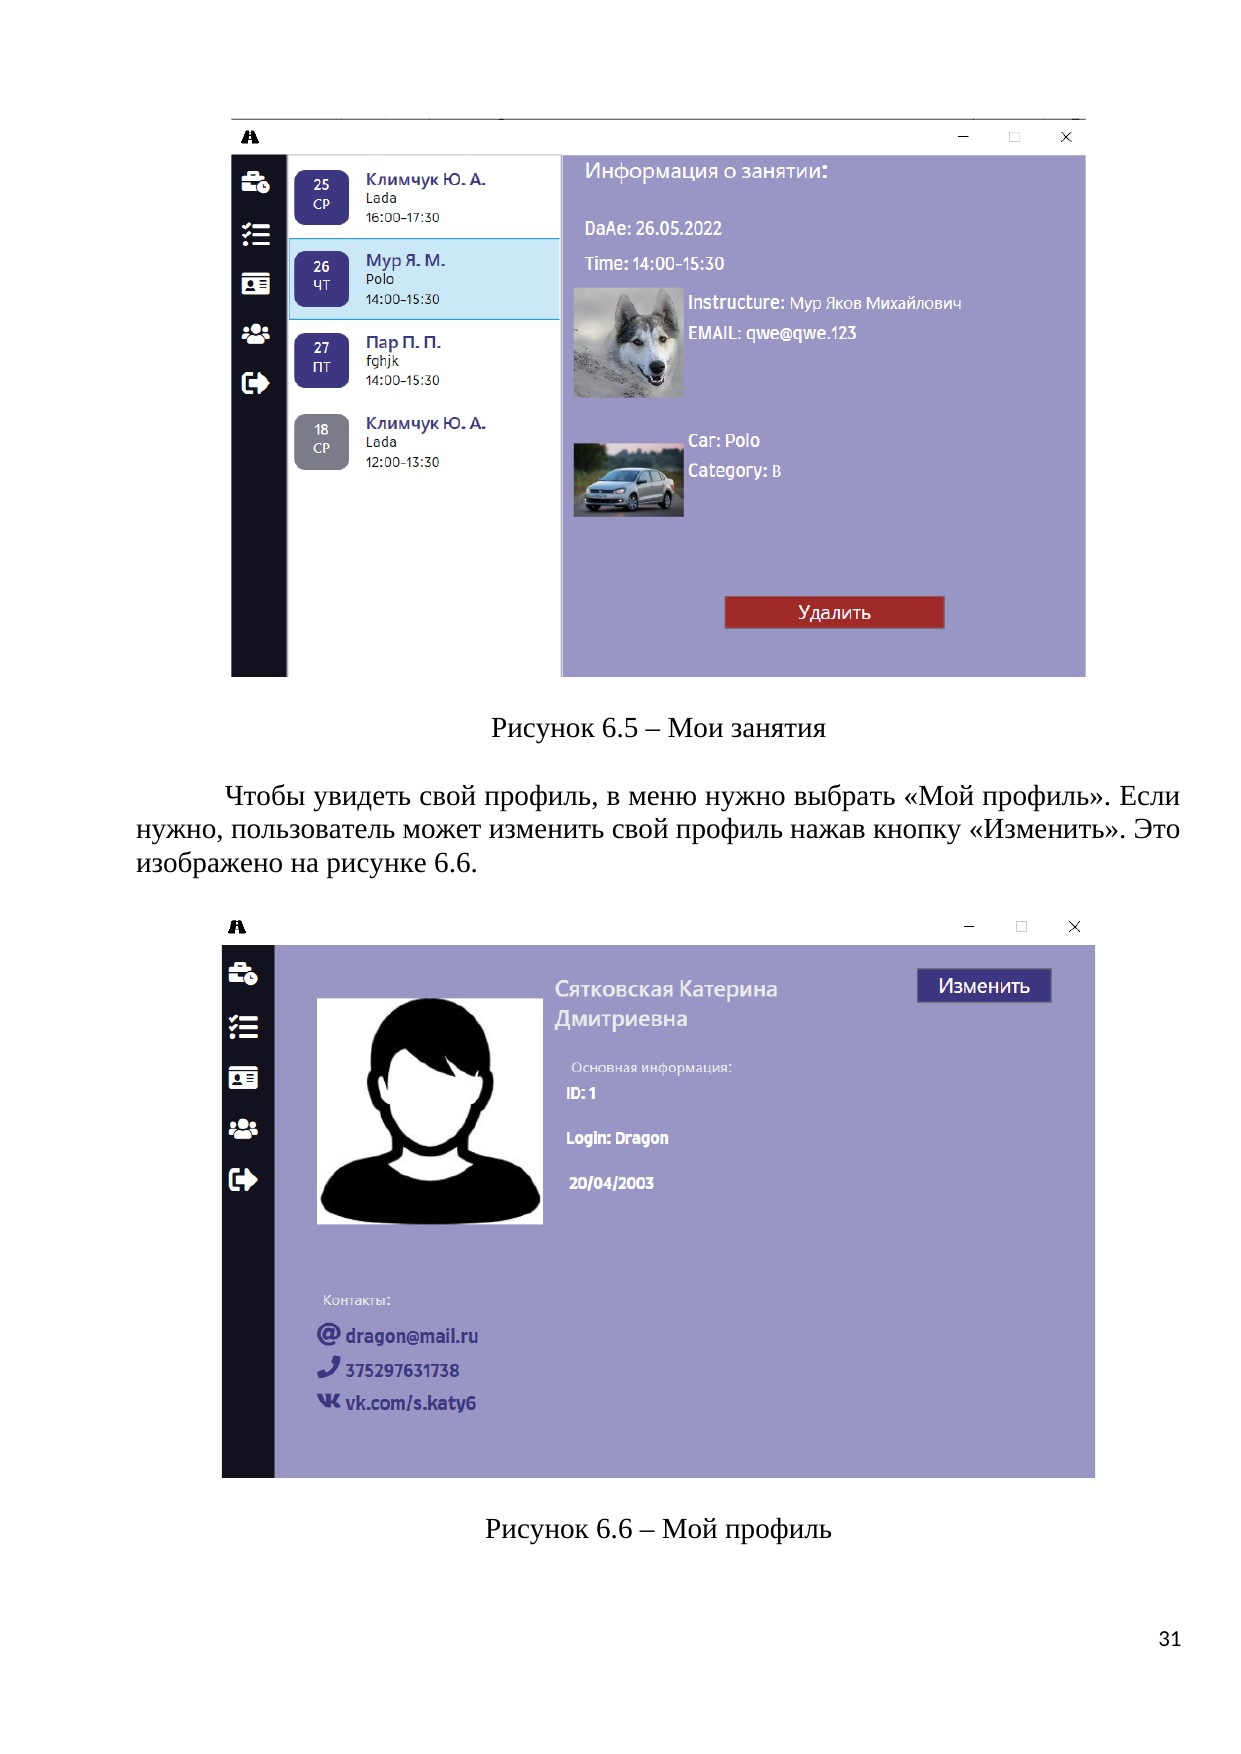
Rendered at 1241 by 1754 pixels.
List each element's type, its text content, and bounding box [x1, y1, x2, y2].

picture [231, 118, 1086, 677]
text Рисунок 6.6 ‒ Мой профиль [136, 1511, 1181, 1544]
picture [221, 911, 1096, 1478]
text Чтобы увидеть свой профиль, в меню нужно выбрать «Мой профиль». Если нужно, пользователь может изменить свой профиль нажав кнопку «Изменить». Это изображено на рисунке 6.6. [136, 778, 1181, 878]
text Рисунок 6.5 ‒ Мои занятия [136, 711, 1181, 744]
